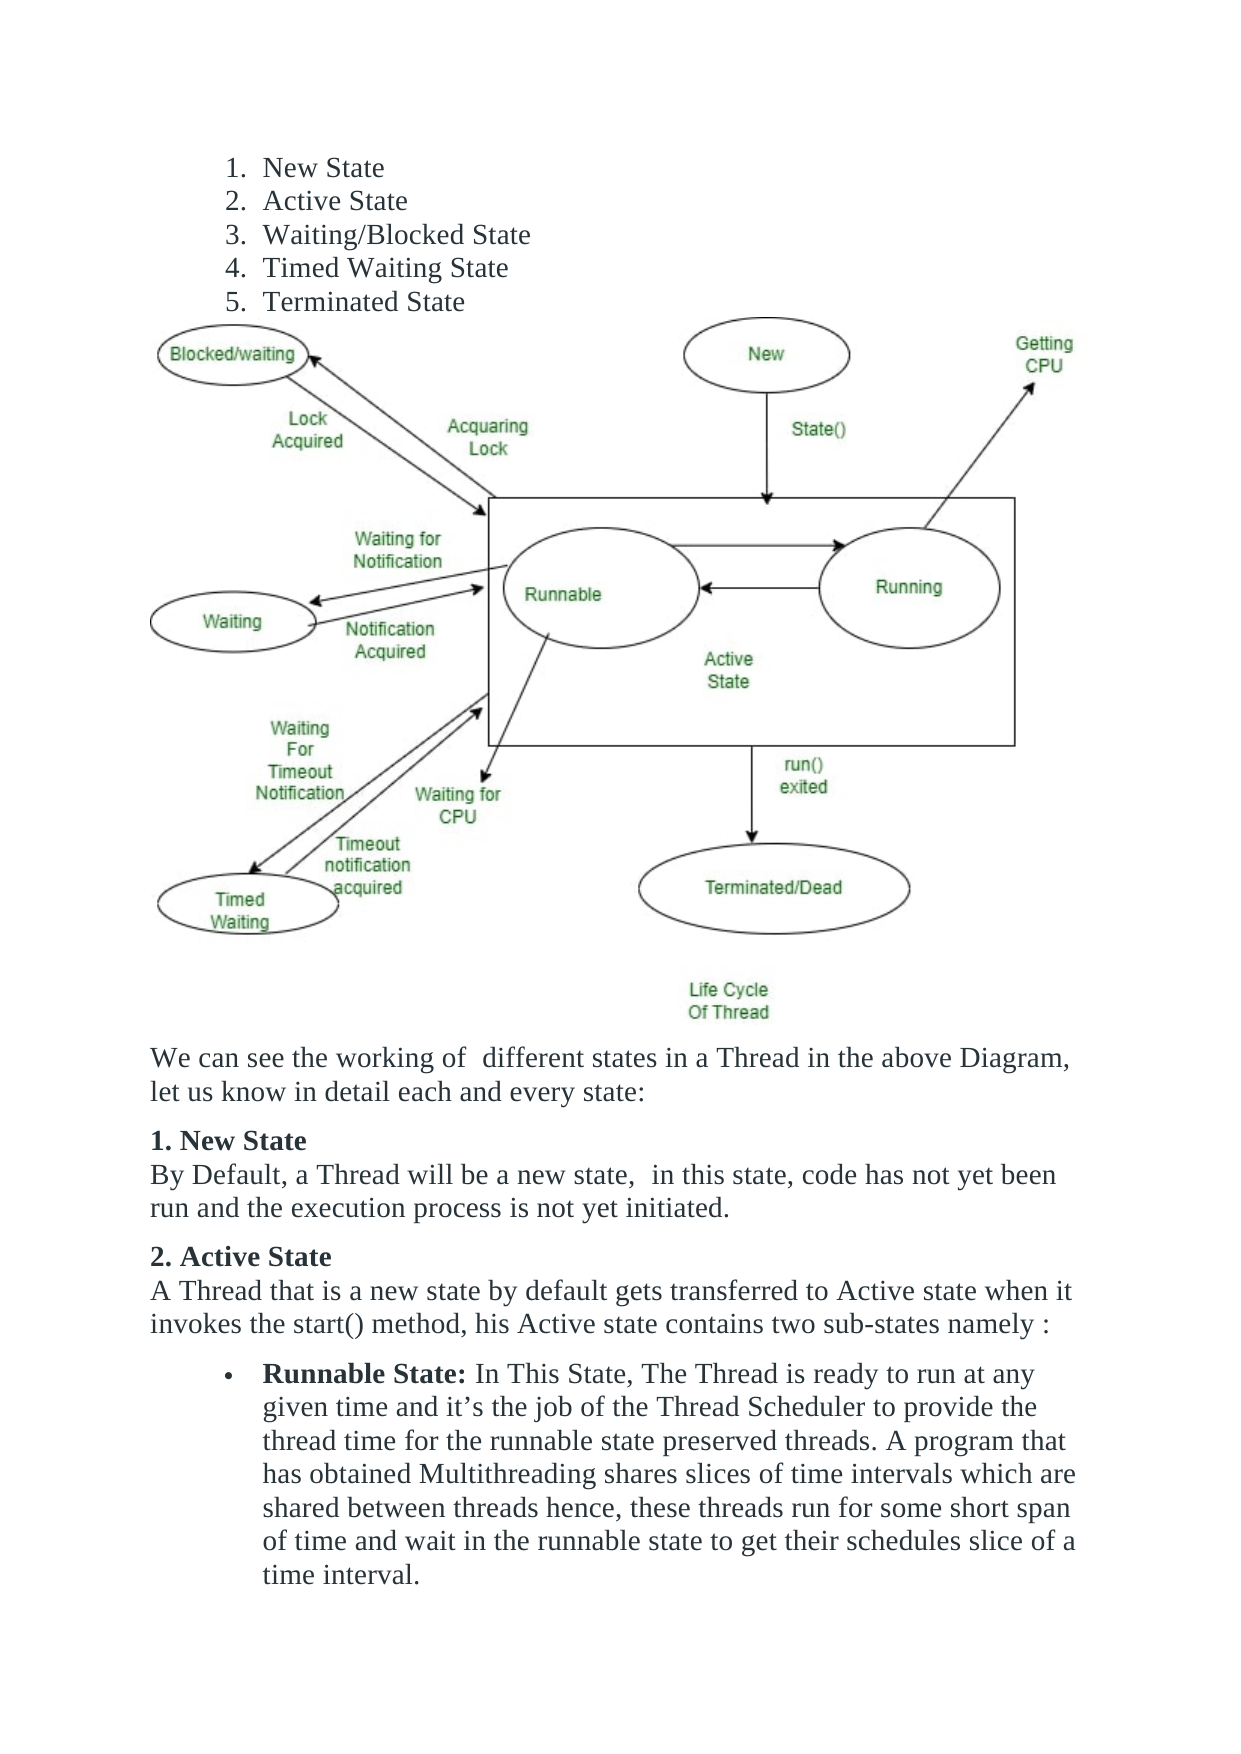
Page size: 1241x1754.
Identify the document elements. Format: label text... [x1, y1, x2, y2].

list Terminated State [225, 284, 1090, 317]
text 2. Active State [150, 1239, 1090, 1273]
list Active State [225, 183, 1090, 217]
picture [150, 317, 1091, 1025]
text We can see the working of different states in a Thread in the above Diagram, let us know in detail each and every state: [150, 1041, 1090, 1108]
list Timed Waiting State [225, 251, 1090, 284]
list New State [225, 150, 1090, 183]
list Runnable State: In This State, The Thread is ready to run at any given time and it’s the job of the Thread Scheduler to provide the thread time for the runnable state preserved threads. A program that has obtained Multithreading shares slices of time intervals which are shared between threads hence, these threads run for some short span of time and wait in the runnable state to get their schedules slice of a time interval. [225, 1356, 1090, 1591]
list Waiting/Blocked State [225, 217, 1090, 251]
text By Default, a Thread will be a new state, in this state, code has not yet been run and the execution process is not yet initiated. [150, 1157, 1090, 1224]
text A Thread that is a new state by default gets transferred to Active state when it invokes the start() method, his Active state contains two sub-states namely : [150, 1273, 1090, 1340]
text 1. New State [150, 1123, 1090, 1157]
